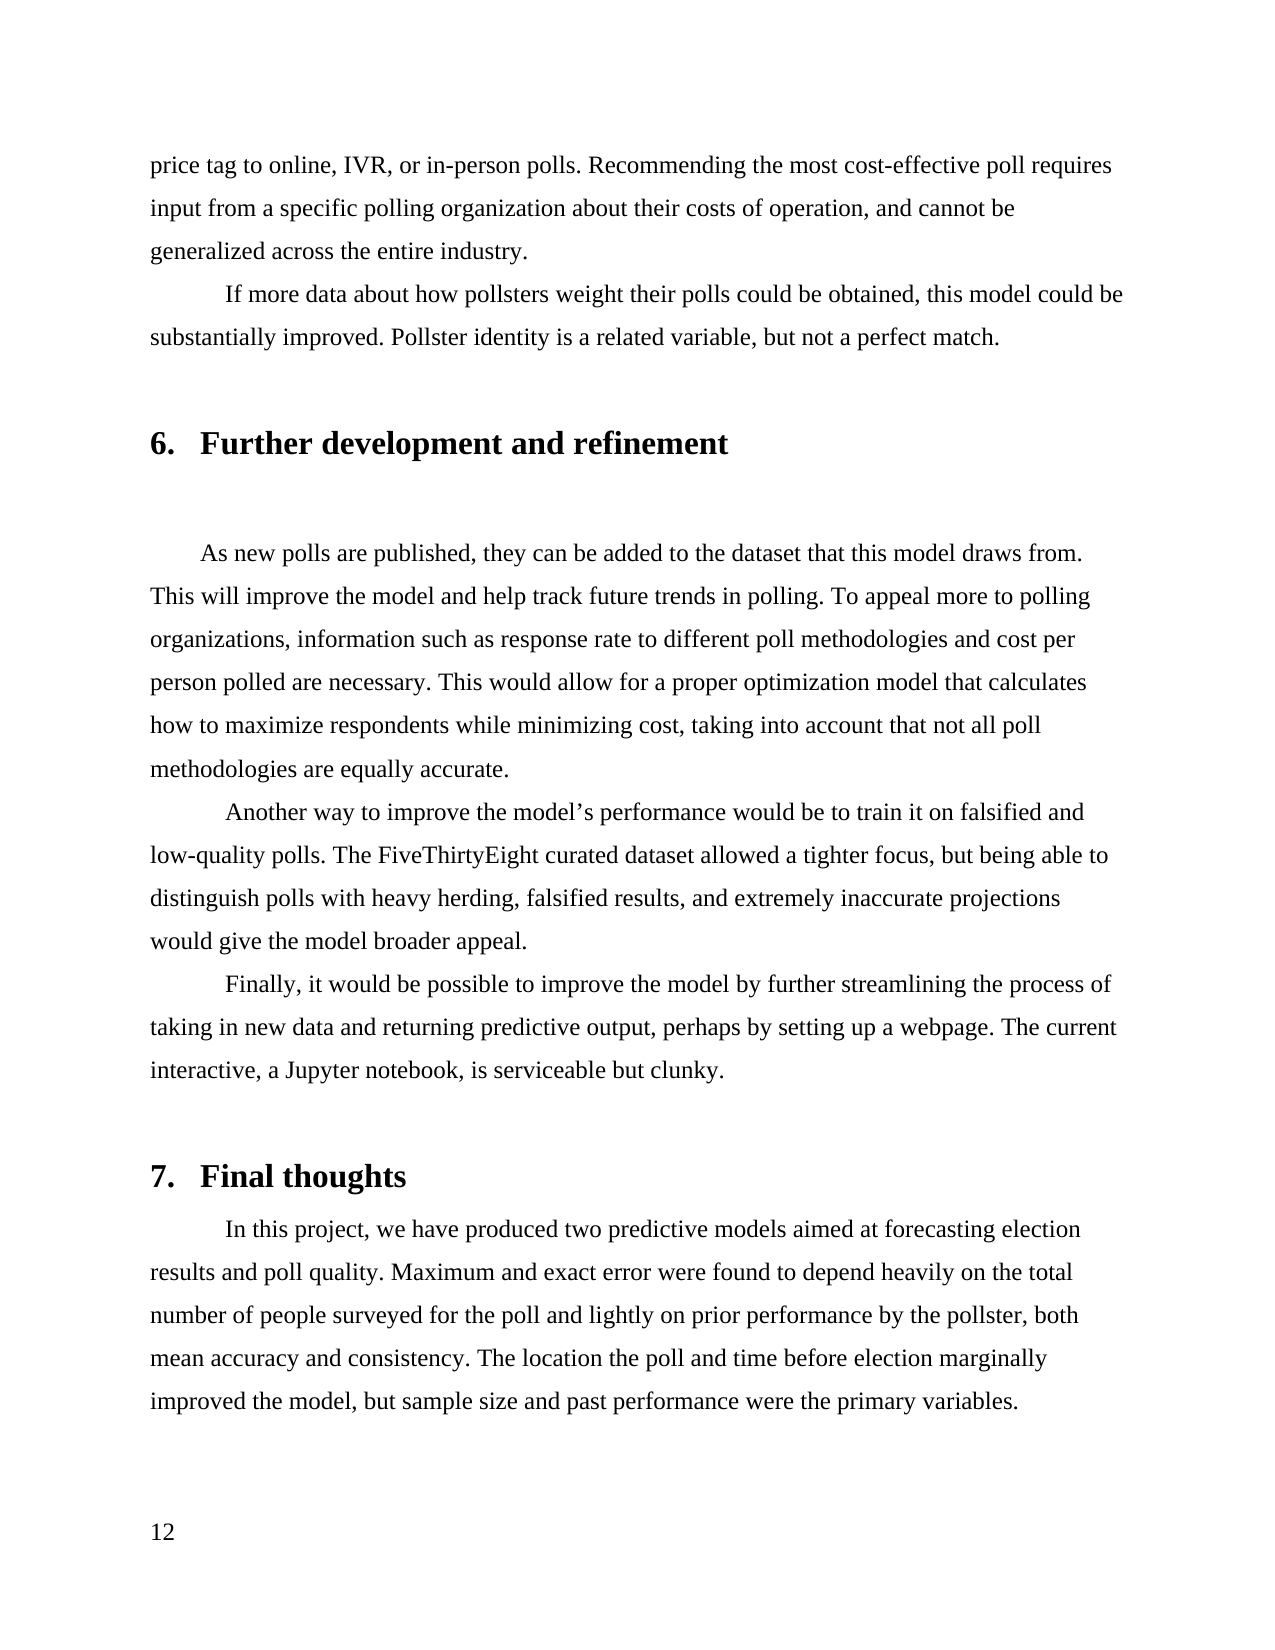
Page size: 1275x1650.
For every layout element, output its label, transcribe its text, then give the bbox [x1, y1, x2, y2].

list Final thoughts [150, 1156, 1125, 1194]
list Finally, it would be possible to improve the model by further streamlining the process of taking in new data and returning predictive output, perhaps by setting up a webpage. The current interactive, a Jupyter notebook, is serviceable but clunky. [150, 969, 1125, 1084]
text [150, 150, 1125, 265]
list Further development and refinement [150, 423, 1125, 461]
text If more data about how pollsters weight their polls could be obtained, this model could be substantially improved. Pollster identity is a related variable, but not a perfect match. [150, 279, 1125, 351]
list As new polls are published, they can be added to the dataset that this model draws from. This will improve the model and help track future trends in polling. To appeal more to polling organizations, information such as response rate to different poll methodologies and cost per person polled are necessary. This would allow for a proper optimization model that calculates how to maximize respondents while minimizing cost, taking into account that not all poll methodologies are equally accurate. [150, 538, 1125, 782]
list Another way to improve the model’s performance would be to train it on falsified and low-quality polls. The FiveThirtyEight curated dataset allowed a tighter focus, but being able to distinguish polls with heavy herding, falsified results, and extremely inaccurate projections would give the model broader appeal. [150, 797, 1125, 955]
text In this project, we have produced two predictive models aimed at forecasting election results and poll quality. Maximum and exact error were found to depend heavily on the total number of people surveyed for the poll and lightly on prior performance by the pollster, both mean accuracy and consistency. The location the poll and time before election marginally improved the model, but sample size and past performance were the primary variables. [150, 1214, 1125, 1415]
